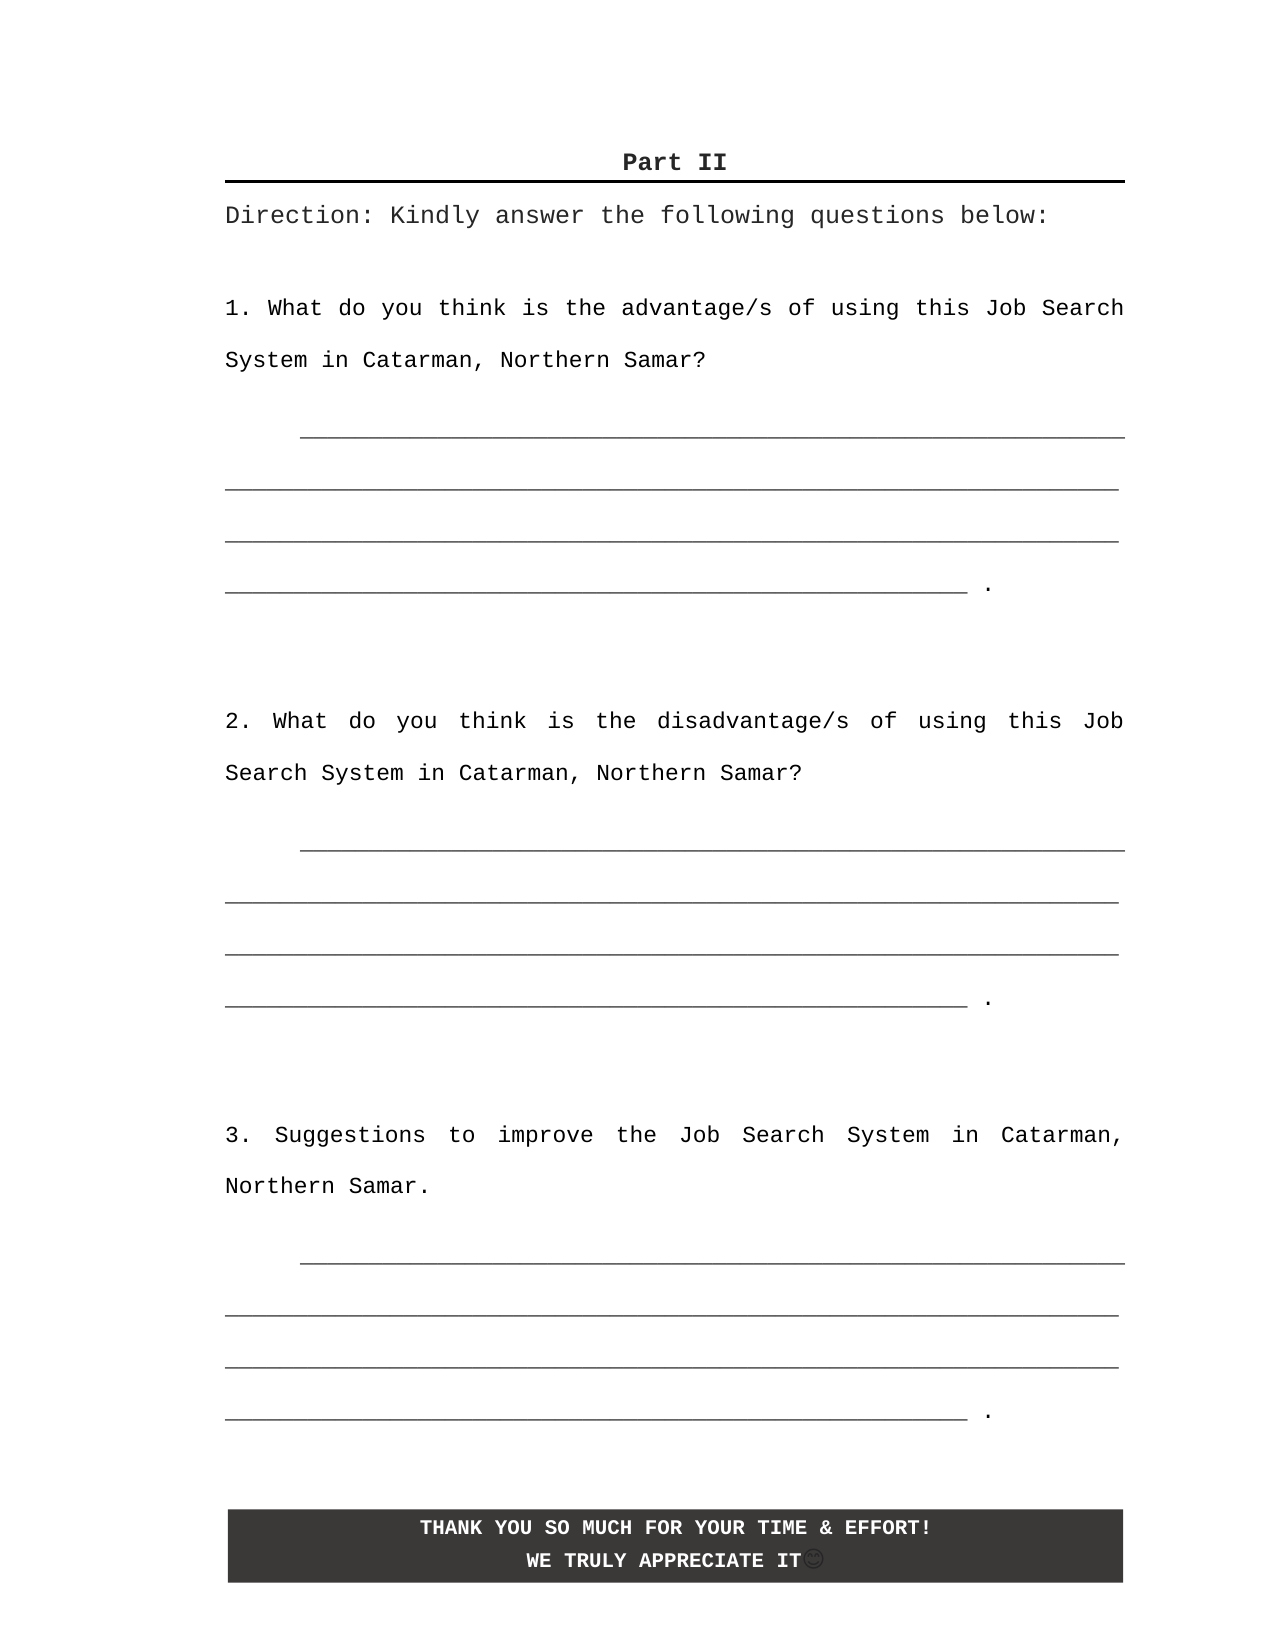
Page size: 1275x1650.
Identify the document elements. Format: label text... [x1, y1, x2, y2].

text ____________________________________________________________________________________________________________________________________________________________________________________________________________________________________________________ . [225, 830, 1125, 1012]
text Part II [225, 150, 1125, 180]
text Direction: Kindly answer the following questions below: [225, 202, 1125, 231]
text 2. What do you think is the disadvantage/s of using this Job Search System in Catarman, Northern Samar? [225, 710, 1125, 788]
text 1. What do you think is the advantage/s of using this Job Search System in Catarman, Northern Samar? [225, 297, 1125, 374]
text 3. Suggestions to improve the Job Search System in Catarman, Northern Samar. [225, 1123, 1125, 1201]
text ____________________________________________________________________________________________________________________________________________________________________________________________________________________________________________________ . [225, 1243, 1125, 1425]
text ____________________________________________________________________________________________________________________________________________________________________________________________________________________________________________________ . [225, 417, 1125, 599]
